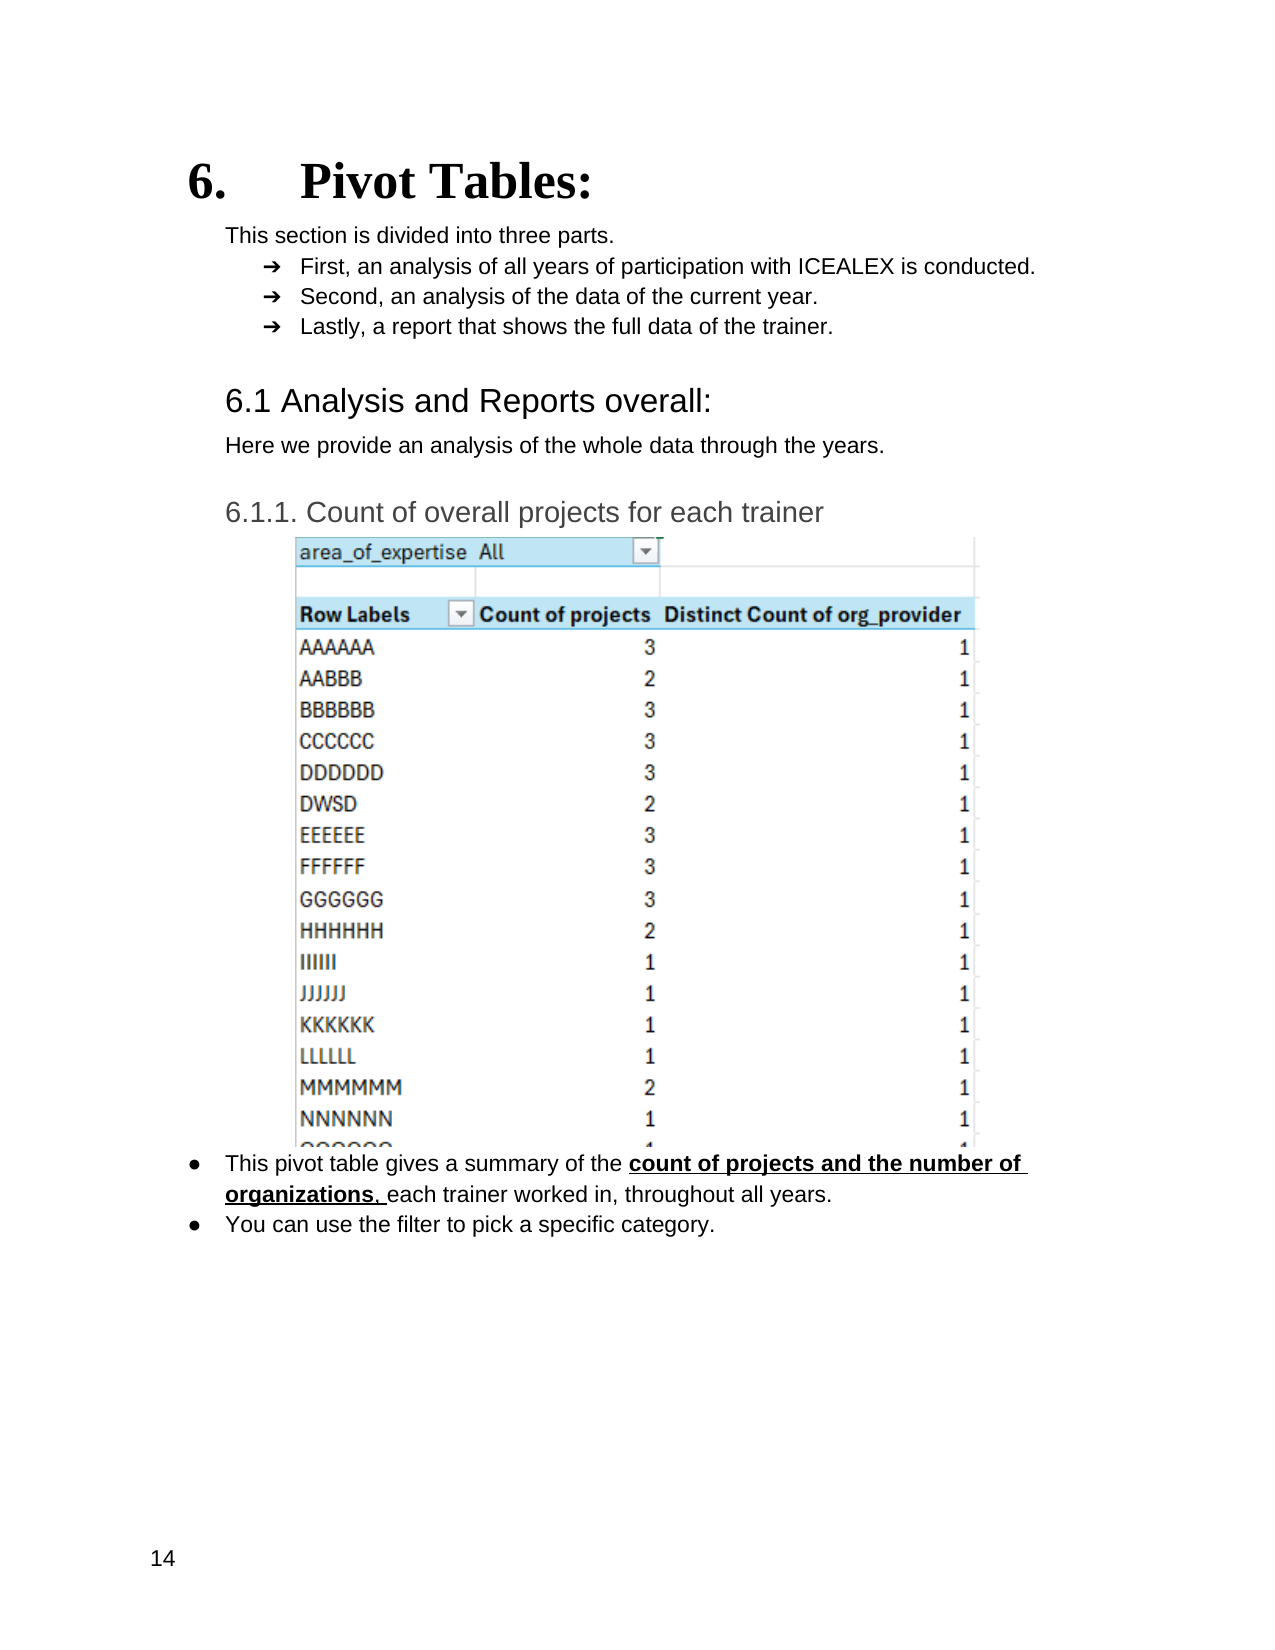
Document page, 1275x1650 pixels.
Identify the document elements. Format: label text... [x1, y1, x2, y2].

list Lastly, a report that shows the full data of the trainer. [262, 313, 1125, 339]
list Second, an analysis of the data of the current year. [262, 283, 1125, 309]
subtitle 6.1.1. Count of overall projects for each trainer [225, 495, 1125, 529]
text Here we provide an analysis of the whole data through the years. [225, 432, 1125, 458]
list You can use the filter to pick a specific category. [187, 1211, 1125, 1237]
subtitle Pivot Tables: [187, 150, 1125, 210]
list First, an analysis of all years of participation with ICEALEX is conducted. [262, 253, 1125, 279]
list This pivot table gives a summary of the count of projects and the number of organizations, each trainer worked in, throughout all years. [187, 1150, 1125, 1207]
picture [295, 537, 980, 1147]
subtitle 6.1 Analysis and Reports overall: [225, 381, 1125, 419]
text This section is divided into three parts. [225, 222, 1125, 249]
